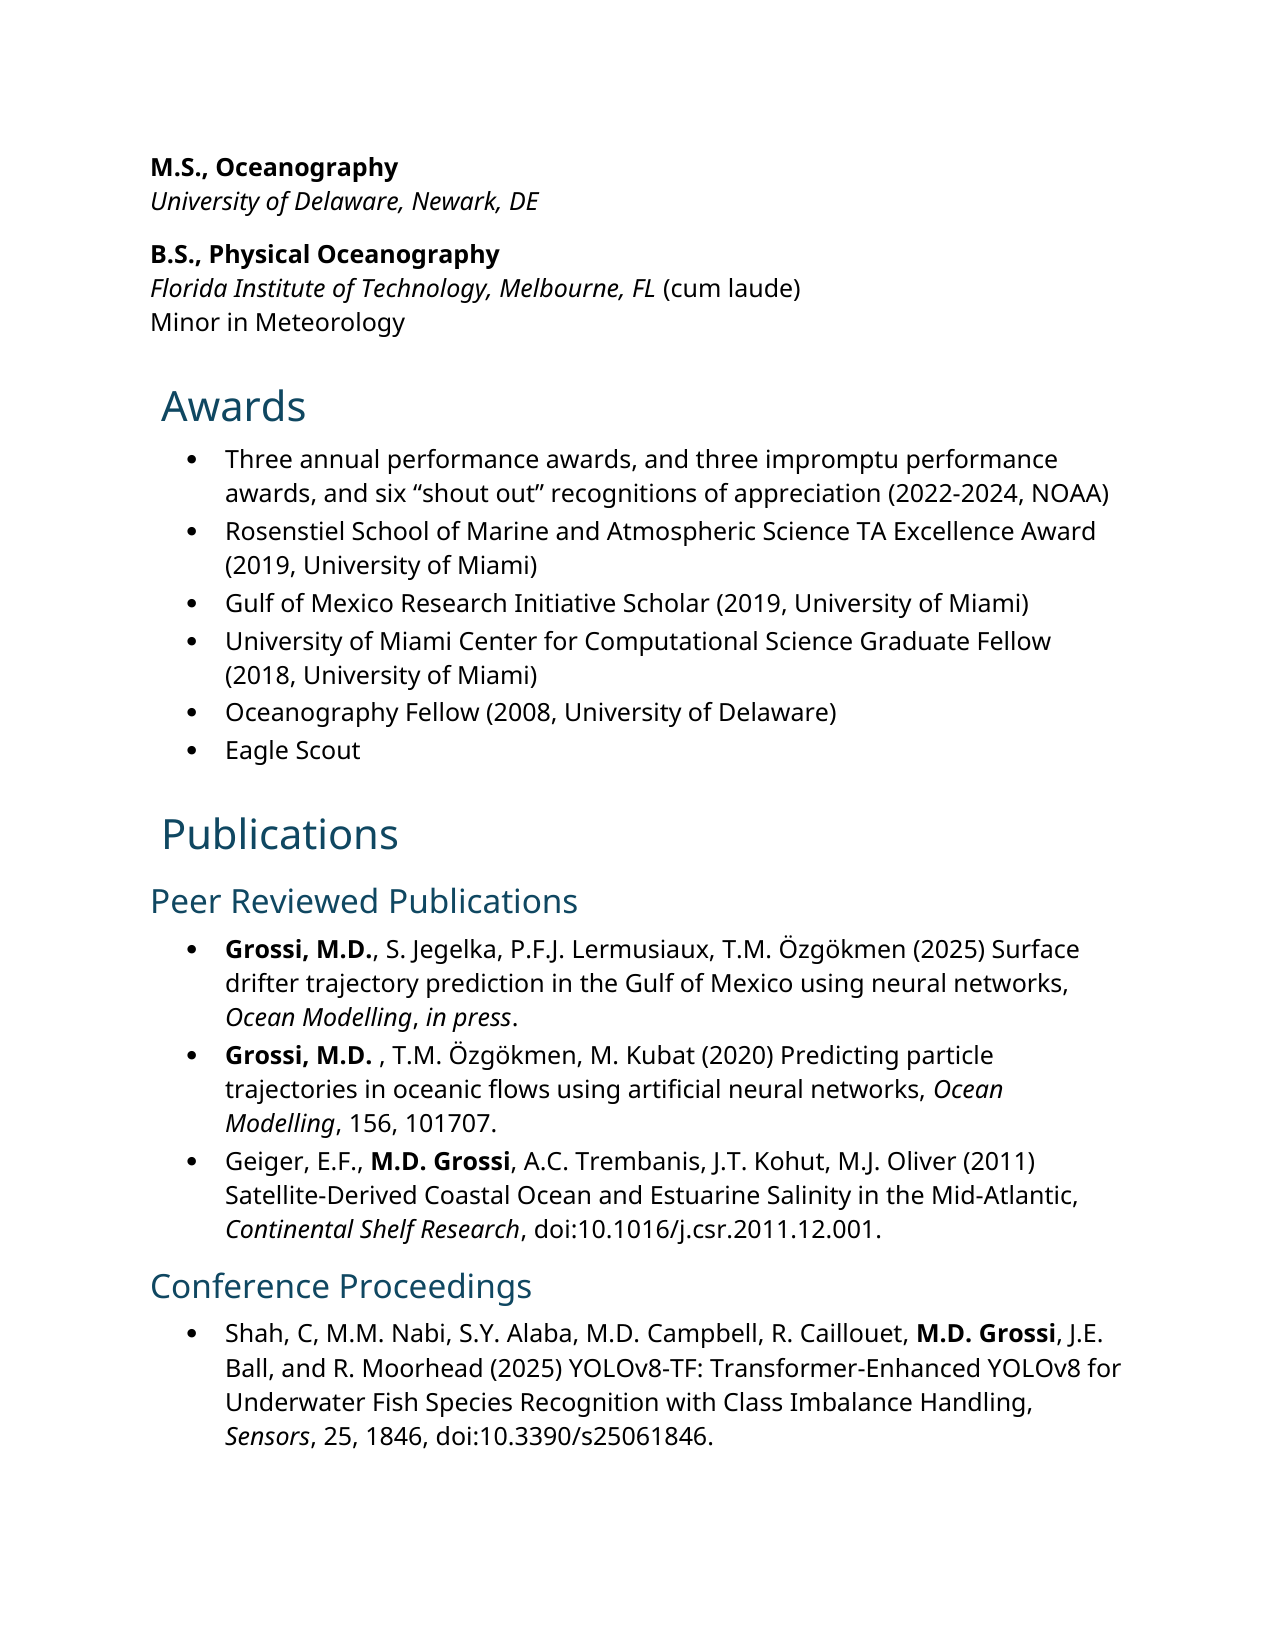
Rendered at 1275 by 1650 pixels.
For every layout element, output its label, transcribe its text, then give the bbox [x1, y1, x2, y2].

list Grossi, M.D., S. Jegelka, P.F.J. Lermusiaux, T.M. Özgökmen (2025) Surface drifter trajectory prediction in the Gulf of Mexico using neural networks, Ocean Modelling, in press. [187, 932, 1125, 1034]
subtitle Awards [150, 377, 1125, 433]
subtitle Publications [150, 804, 1125, 861]
list Eagle Scout [187, 733, 1125, 767]
list Three annual performance awards, and three impromptu performance awards, and six “shout out” recognitions of appreciation (2022-2024, NOAA) [187, 442, 1125, 510]
text B.S., Physical Oceanography Florida Institute of Technology, Melbourne, FL (cum laude) Minor in Meteorology [150, 237, 1125, 339]
list Gulf of Mexico Research Initiative Scholar (2019, University of Miami) [187, 585, 1125, 619]
subtitle Conference Proceedings [150, 1262, 1125, 1308]
list Rosenstiel School of Marine and Atmospheric Science TA Excellence Award (2019, University of Miami) [187, 513, 1125, 582]
text M.S., Oceanography University of Delaware, Newark, DE [150, 150, 1125, 218]
list Grossi, M.D. , T.M. Özgökmen, M. Kubat (2020) Predicting particle trajectories in oceanic flows using artificial neural networks, Ocean Modelling, 156, 101707. [187, 1038, 1125, 1140]
list University of Miami Center for Computational Science Graduate Fellow (2018, University of Miami) [187, 623, 1125, 691]
subtitle Peer Reviewed Publications [150, 878, 1125, 923]
list Oceanography Fellow (2008, University of Delaware) [187, 695, 1125, 729]
